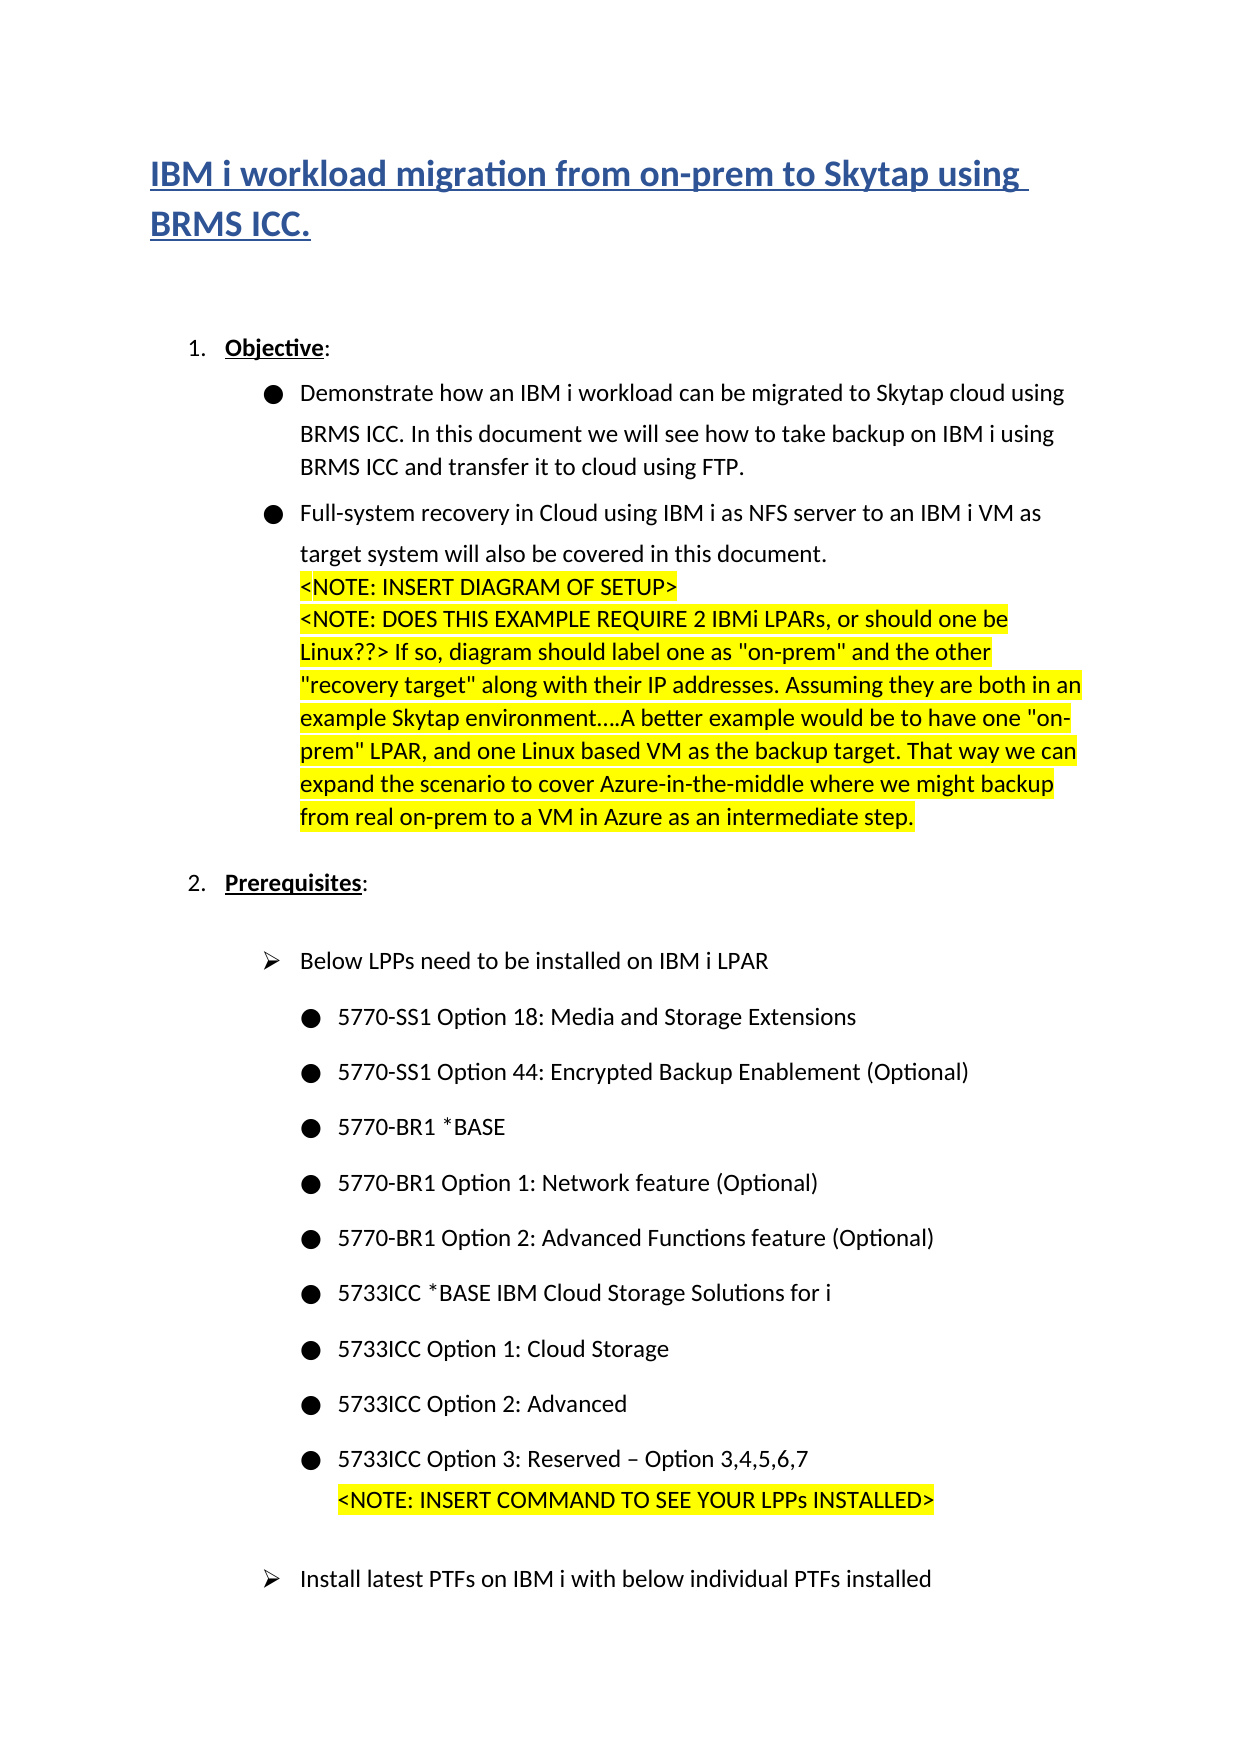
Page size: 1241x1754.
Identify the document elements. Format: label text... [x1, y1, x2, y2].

list 5733ICC Option 1: Cloud Storage [300, 1320, 1090, 1371]
list Demonstrate how an IBM i workload can be migrated to Skytap cloud using BRMS ICC. In this document we will see how to take backup on IBM i using BRMS ICC and transfer it to cloud using FTP. [262, 365, 1090, 482]
list 5770-SS1 Option 44: Encrypted Backup Enablement (Optional) [300, 1043, 1090, 1095]
list Install latest PTFs on IBM i with below individual PTFs installed [262, 1550, 1090, 1601]
text IBM i workload migration from on-prem to Skytap using BRMS ICC. [150, 150, 1090, 245]
list 5770-BR1 Option 2: Advanced Functions feature (Optional) [300, 1209, 1090, 1261]
list 5770-BR1 *BASE [300, 1099, 1090, 1150]
list Below LPPs need to be installed on IBM i LPAR [262, 933, 1090, 984]
list 5770-SS1 Option 18: Media and Storage Extensions [300, 988, 1090, 1039]
list 5770-BR1 Option 1: Network feature (Optional) [300, 1154, 1090, 1205]
list Objective: [187, 332, 1090, 362]
list 5733ICC *BASE IBM Cloud Storage Solutions for i [300, 1265, 1090, 1316]
list Prerequisites: [187, 867, 1090, 897]
list 5733ICC Option 3: Reserved – Option 3,4,5,6,7 <NOTE: INSERT COMMAND TO SEE YOUR LPPs INSTALLED> [300, 1431, 1090, 1515]
list Full-system recovery in Cloud using IBM i as NFS server to an IBM i VM as target system will also be covered in this document. <NOTE: INSERT DIAGRAM OF SETUP> <NOTE: DOES THIS EXAMPLE REQUIRE 2 IBMi LPARs, or should one be Linux??> If so, diagram should label one as "on-prem" and the other "recovery target" along with their IP addresses. Assuming they are both in an example Skytap environment….A better example would be to have one "on-prem" LPAR, and one Linux based VM as the backup target. That way we can expand the scenario to cover Azure-in-the-middle where we might backup from real on-prem to a VM in Azure as an intermediate step. [262, 484, 1090, 832]
list 5733ICC Option 2: Advanced [300, 1375, 1090, 1427]
